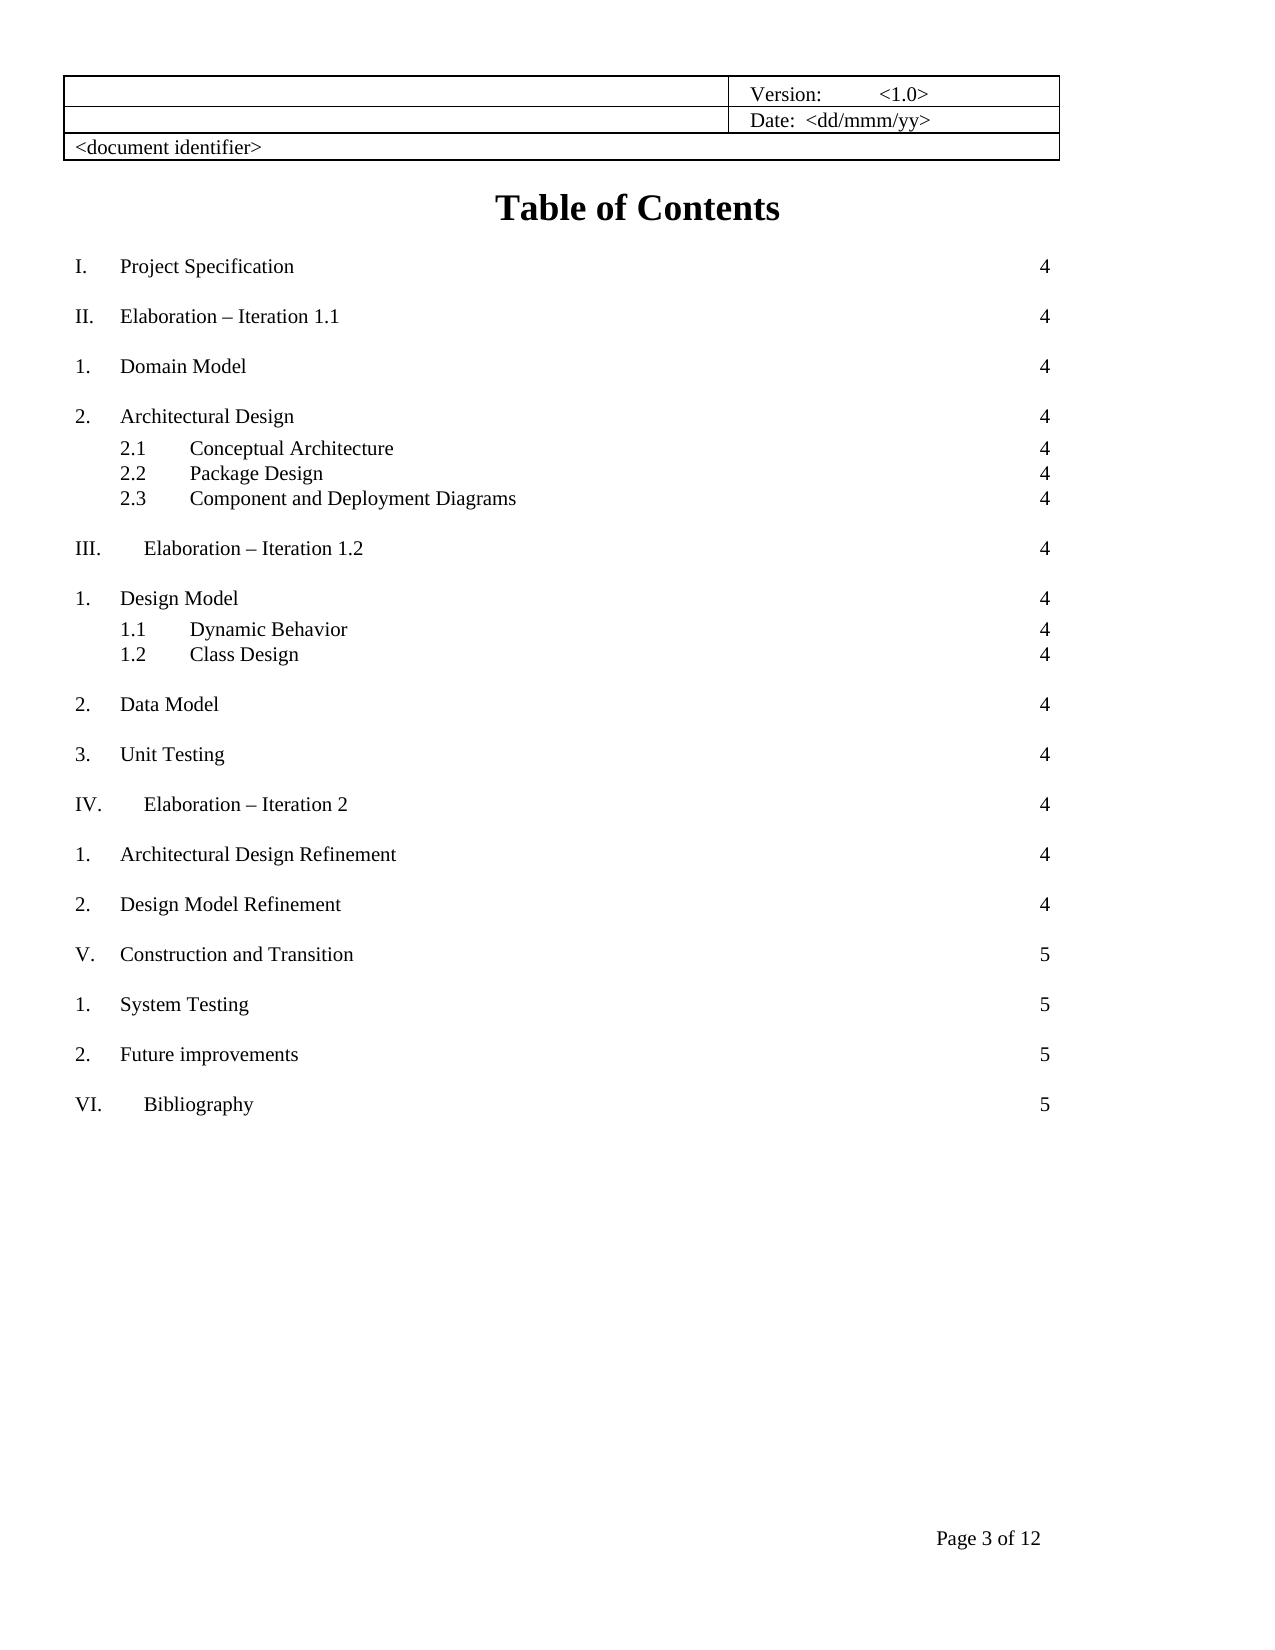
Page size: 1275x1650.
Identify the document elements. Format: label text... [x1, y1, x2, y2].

text 3. Unit Testing 4 [75, 741, 1125, 766]
text 1.1 Dynamic Behavior 4 [120, 616, 1125, 641]
text 2. Data Model 4 [75, 691, 1125, 716]
title Table of Contents [75, 185, 1200, 228]
text 1. Architectural Design Refinement 4 [75, 841, 1125, 866]
text 2.2 Package Design 4 [120, 460, 1125, 485]
text V. Construction and Transition 5 [75, 941, 1125, 966]
text II. Elaboration – Iteration 1.1 4 [75, 303, 1125, 328]
text IV. Elaboration – Iteration 2 4 [75, 791, 1125, 816]
text 2.1 Conceptual Architecture 4 [120, 435, 1125, 460]
text 2. Architectural Design 4 [75, 403, 1125, 428]
text I. Project Specification 4 [75, 253, 1125, 278]
text 1. Domain Model 4 [75, 353, 1125, 378]
text 2.3 Component and Deployment Diagrams 4 [120, 485, 1125, 510]
text VI. Bibliography 5 [75, 1091, 1125, 1116]
text 2. Design Model Refinement 4 [75, 891, 1125, 916]
text III. Elaboration – Iteration 1.2 4 [75, 535, 1125, 560]
text 1.2 Class Design 4 [120, 641, 1125, 666]
text 1. System Testing 5 [75, 991, 1125, 1016]
text 2. Future improvements 5 [75, 1041, 1125, 1066]
text 1. Design Model 4 [75, 585, 1125, 610]
